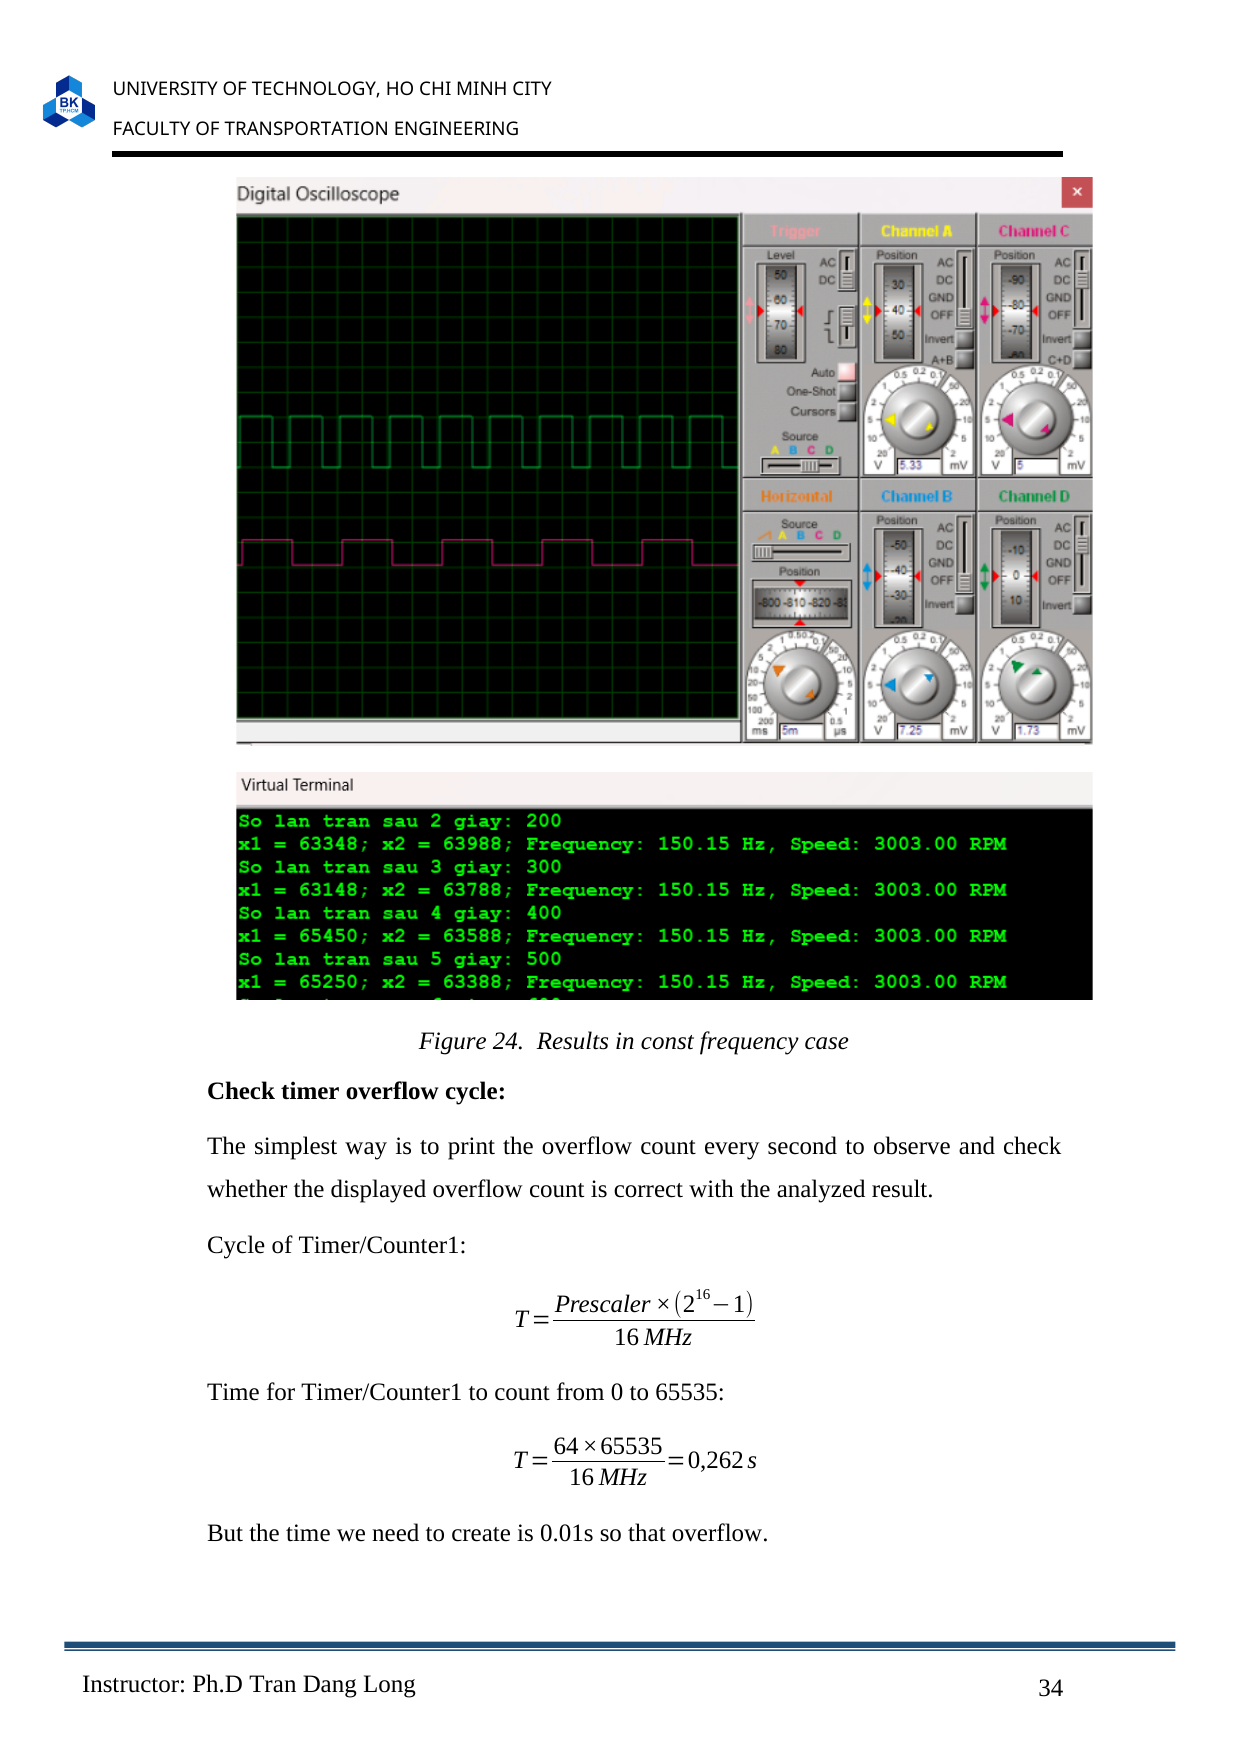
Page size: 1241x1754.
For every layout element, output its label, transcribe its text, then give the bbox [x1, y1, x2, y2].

text But the time we need to create is 0.01s so that overflow. [207, 1518, 1063, 1547]
text The simplest way is to print the overflow count every second to observe and check whether the displayed overflow count is correct with the analyzed result. [207, 1131, 1063, 1203]
text Time for Timer/Counter1 to count from 0 to 65535: [207, 1377, 1063, 1406]
text Figure 24. Results in const frequency case [207, 1026, 1063, 1055]
text Check timer overflow cycle: [207, 1076, 1063, 1104]
picture [236, 177, 1093, 746]
picture [34, 72, 105, 135]
picture [236, 772, 1093, 1000]
text Cycle of Timer/Counter1: [207, 1230, 1063, 1259]
